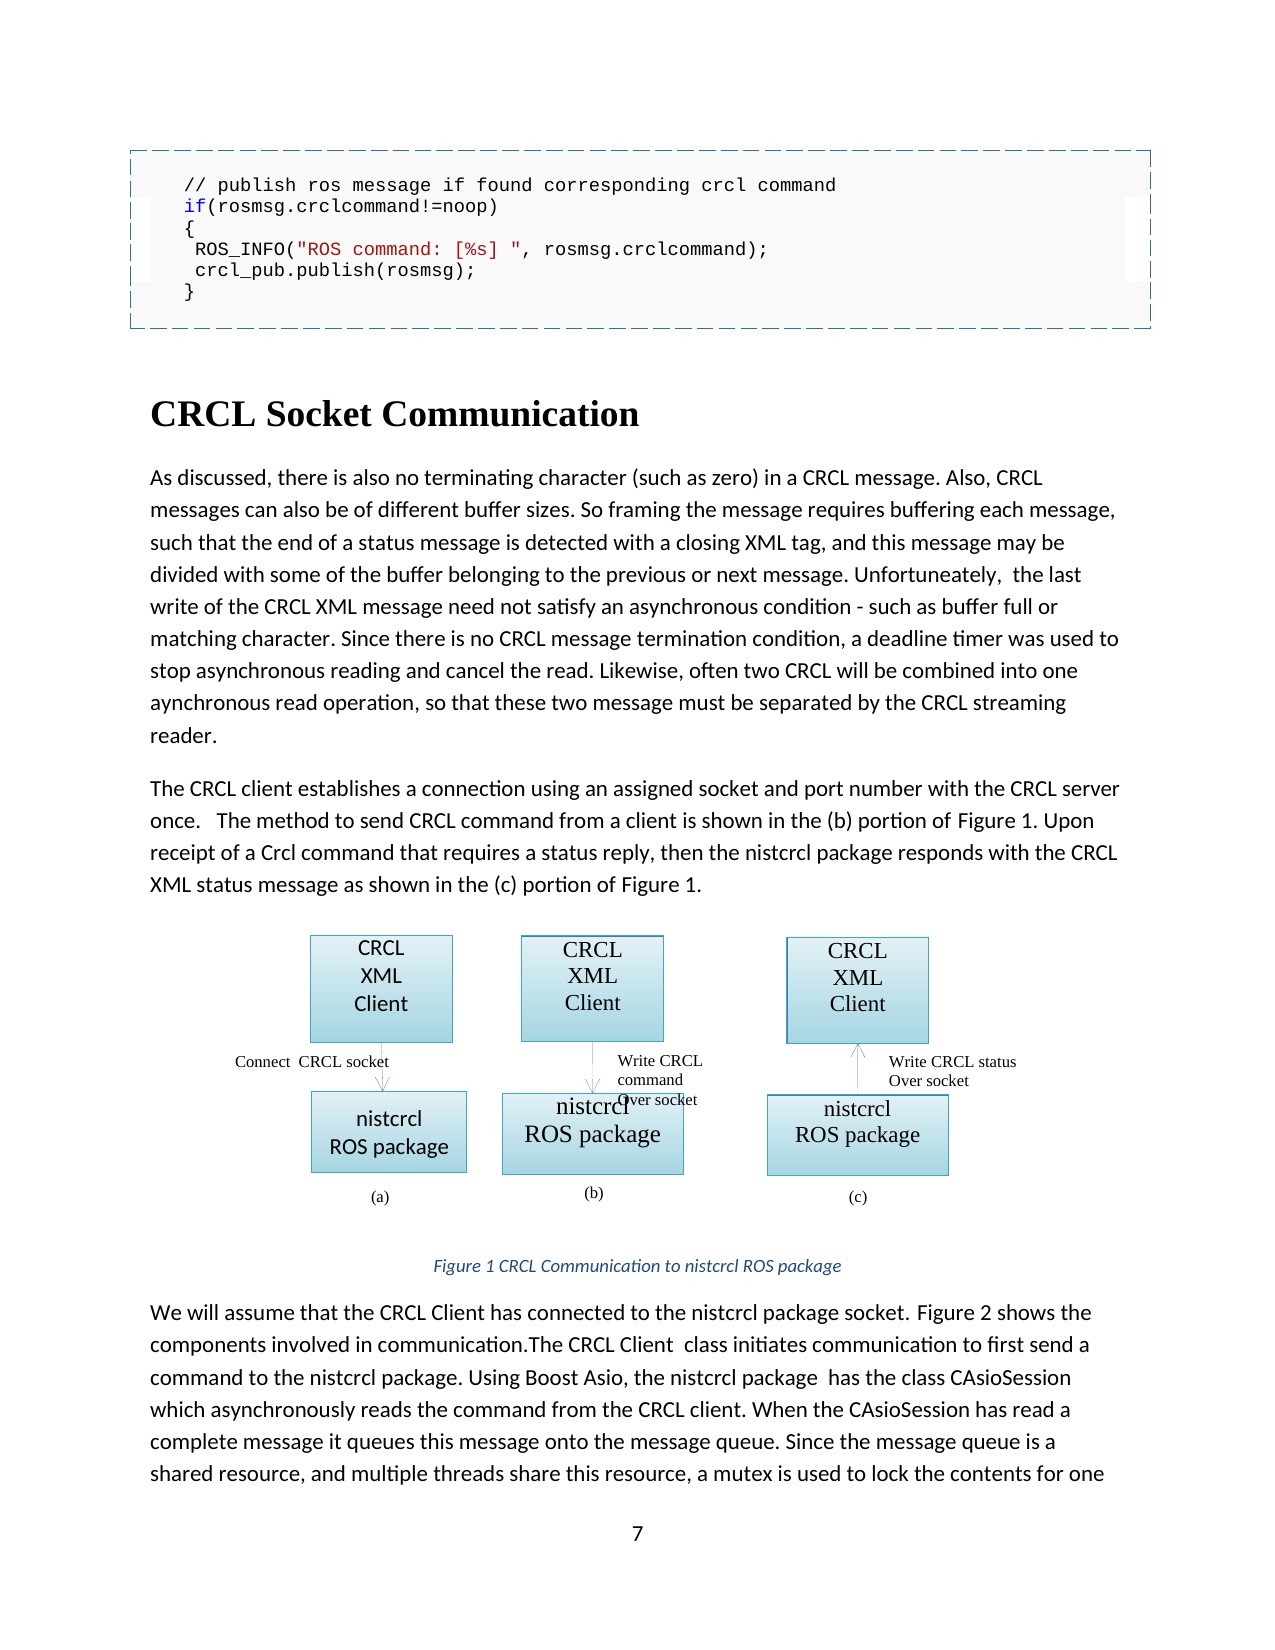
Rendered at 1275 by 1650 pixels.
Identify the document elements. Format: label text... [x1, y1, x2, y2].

text The CRCL client establishes a connection using an assigned socket and port number with the CRCL server once. The method to send CRCL command from a client is shown in the (b) portion of Figure 1. Upon receipt of a Crcl command that requires a status reply, then the nistcrcl package responds with the CRCL XML status message as shown in the (c) portion of Figure 1. [150, 774, 1125, 898]
text // publish ros message if found corresponding crcl command [130, 150, 1151, 197]
text { [150, 218, 1125, 240]
text if(rosmsg.crclcommand!=noop) [150, 197, 1125, 218]
text As discussed, there is also no terminating character (such as zero) in a CRCL message. Also, CRCL messages can also be of different buffer sizes. So framing the message requires buffering each message, such that the end of a status message is detected with a closing XML tag, and this message may be divided with some of the buffer belonging to the previous or next message. Unfortuneately, the last write of the CRCL XML message need not satisfy an asynchronous condition - such as buffer full or matching character. Since there is no CRCL message termination condition, a deadline timer was used to stop asynchronous reading and cancel the read. Likewise, often two CRCL will be combined into one aynchronous read operation, so that these two message must be separated by the CRCL streaming reader. [150, 463, 1125, 749]
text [150, 1298, 1125, 1487]
text } [130, 256, 1151, 329]
subtitle CRCL Socket Communication [150, 391, 1125, 434]
text ROS_INFO("ROS command: [%s] ", rosmsg.crclcommand); [150, 240, 1125, 256]
